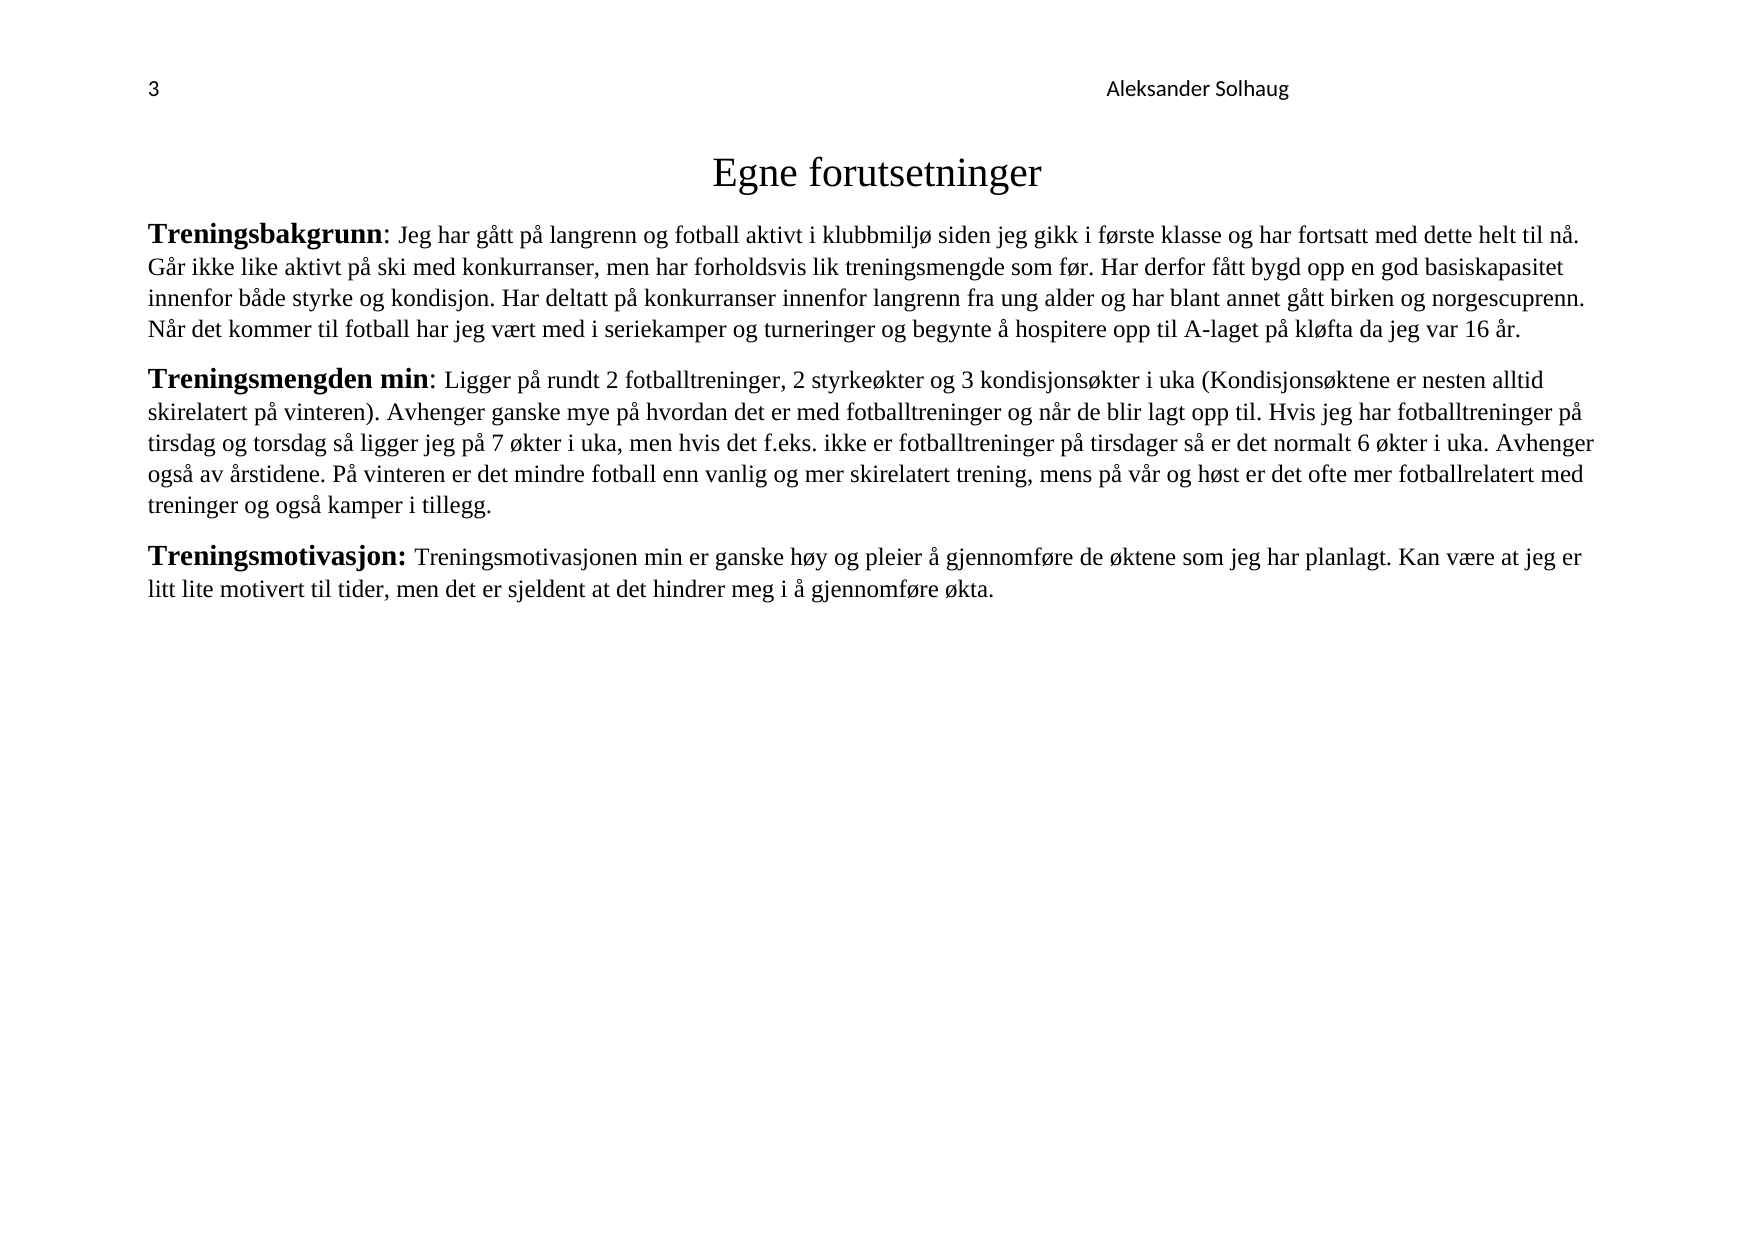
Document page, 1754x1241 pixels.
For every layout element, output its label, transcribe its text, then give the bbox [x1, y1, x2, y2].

text Treningsmotivasjon: Treningsmotivasjonen min er ganske høy og pleier å gjennomføre de øktene som jeg har planlagt. Kan være at jeg er litt lite motivert til tider, men det er sjeldent at det hindrer meg i å gjennomføre økta. [148, 538, 1606, 603]
text Treningsmengden min: Ligger på rundt 2 fotballtreninger, 2 styrkeøkter og 3 kondisjonsøkter i uka (Kondisjonsøktene er nesten alltid skirelatert på vinteren). Avhenger ganske mye på hvordan det er med fotballtreninger og når de blir lagt opp til. Hvis jeg har fotballtreninger på tirsdag og torsdag så ligger jeg på 7 økter i uka, men hvis det f.eks. ikke er fotballtreninger på tirsdager så er det normalt 6 økter i uka. Avhenger også av årstidene. På vinteren er det mindre fotball enn vanlig og mer skirelatert trening, mens på vår og høst er det ofte mer fotballrelatert med treninger og også kamper i tillegg. [148, 362, 1606, 519]
text Treningsbakgrunn: Jeg har gått på langrenn og fotball aktivt i klubbmiljø siden jeg gikk i første klasse og har fortsatt med dette helt til nå. Går ikke like aktivt på ski med konkurranser, men har forholdsvis lik treningsmengde som før. Har derfor fått bygd opp en god basiskapasitet innenfor både styrke og kondisjon. Har deltatt på konkurranser innenfor langrenn fra ung alder og har blant annet gått birken og norgescuprenn. Når det kommer til fotball har jeg vært med i seriekamper og turneringer og begynte å hospitere opp til A-laget på kløfta da jeg var 16 år. [148, 216, 1606, 343]
text Egne forutsetninger [148, 148, 1606, 196]
